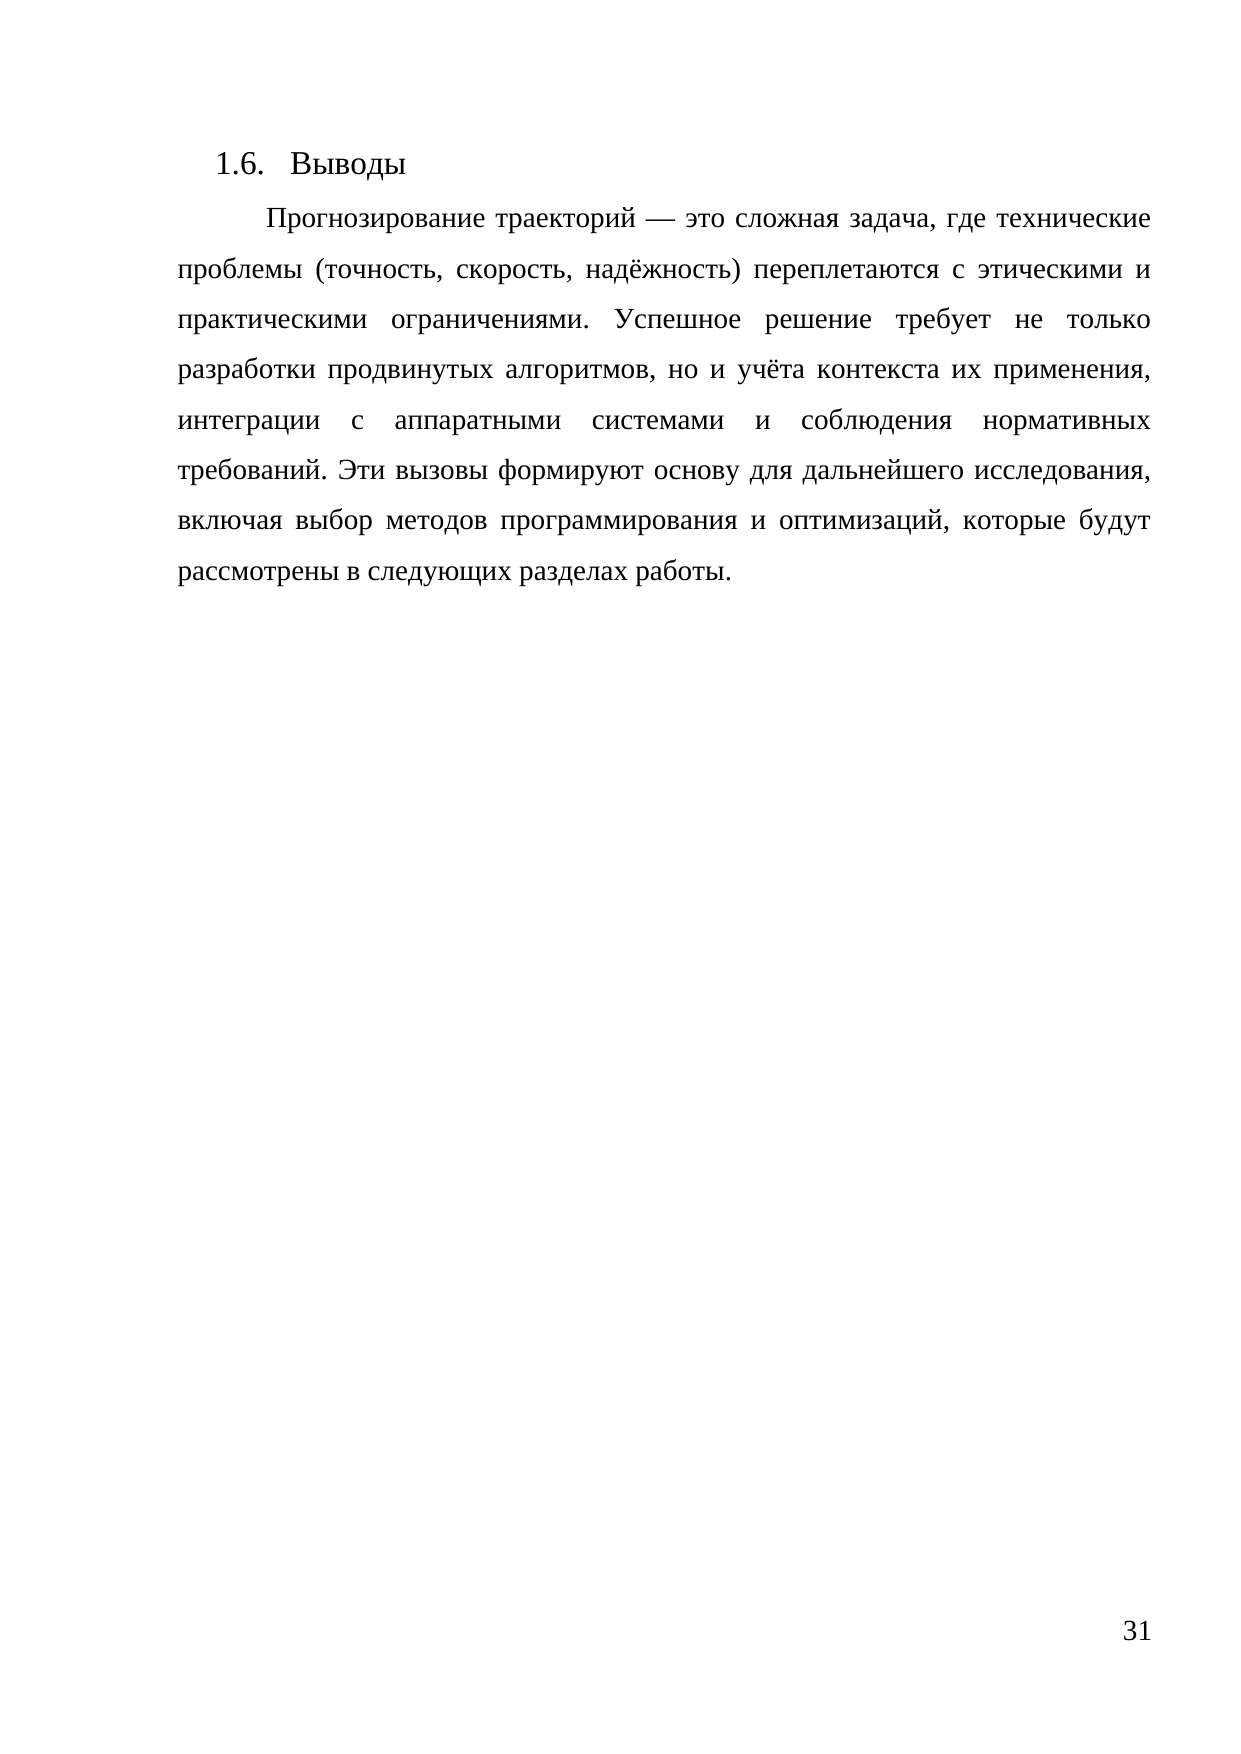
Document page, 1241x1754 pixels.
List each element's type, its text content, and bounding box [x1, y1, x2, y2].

text Прогнозирование траекторий — это сложная задача, где технические проблемы (точность, скорость, надёжность) переплетаются с этическими и практическими ограничениями. Успешное решение требует не только разработки продвинутых алгоритмов, но и учёта контекста их применения, интеграции с аппаратными системами и соблюдения нормативных требований. Эти вызовы формируют основу для дальнейшего исследования, включая выбор методов программирования и оптимизаций, которые будут рассмотрены в следующих разделах работы. [177, 201, 1152, 586]
subtitle Выводы [215, 143, 1152, 181]
